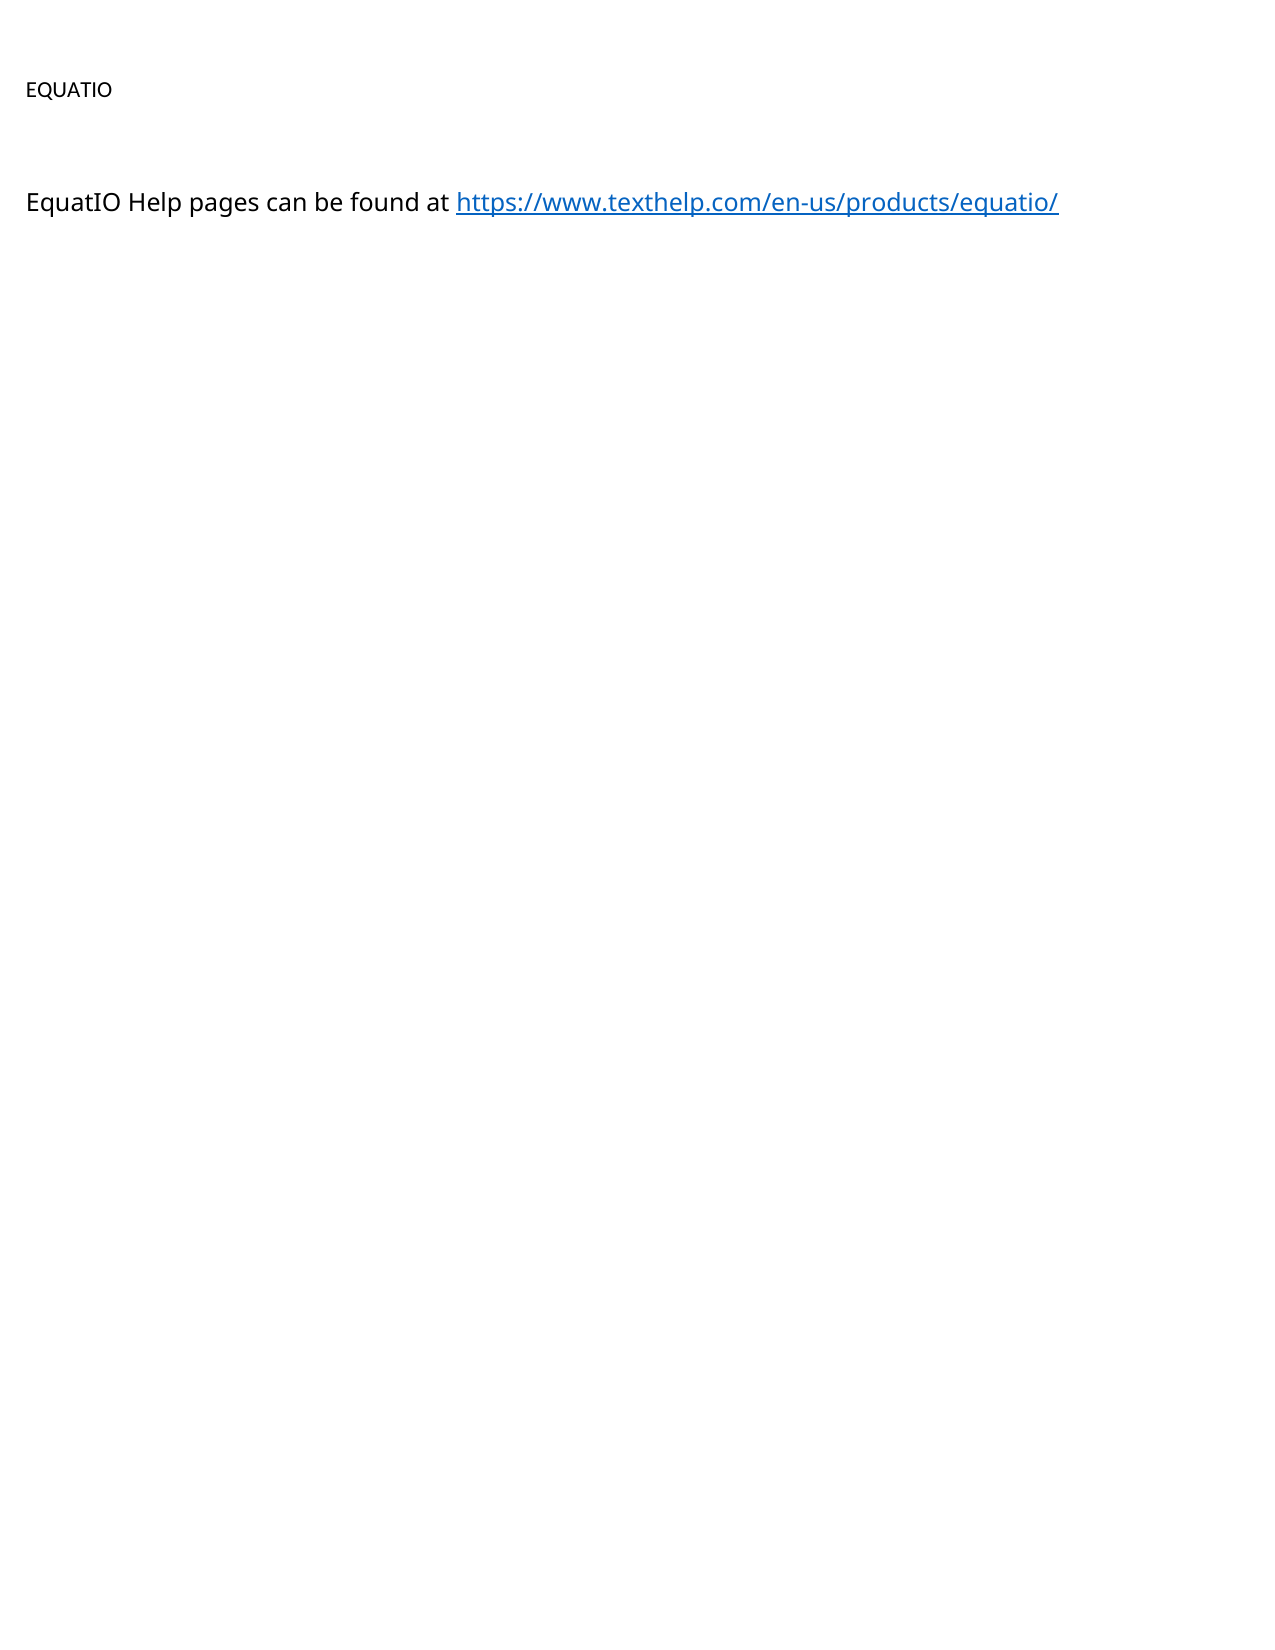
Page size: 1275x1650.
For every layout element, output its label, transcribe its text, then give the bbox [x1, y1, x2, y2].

text EquatIO Help pages can be found at https://www.texthelp.com/en-us/products/equatio/ [26, 184, 1249, 218]
